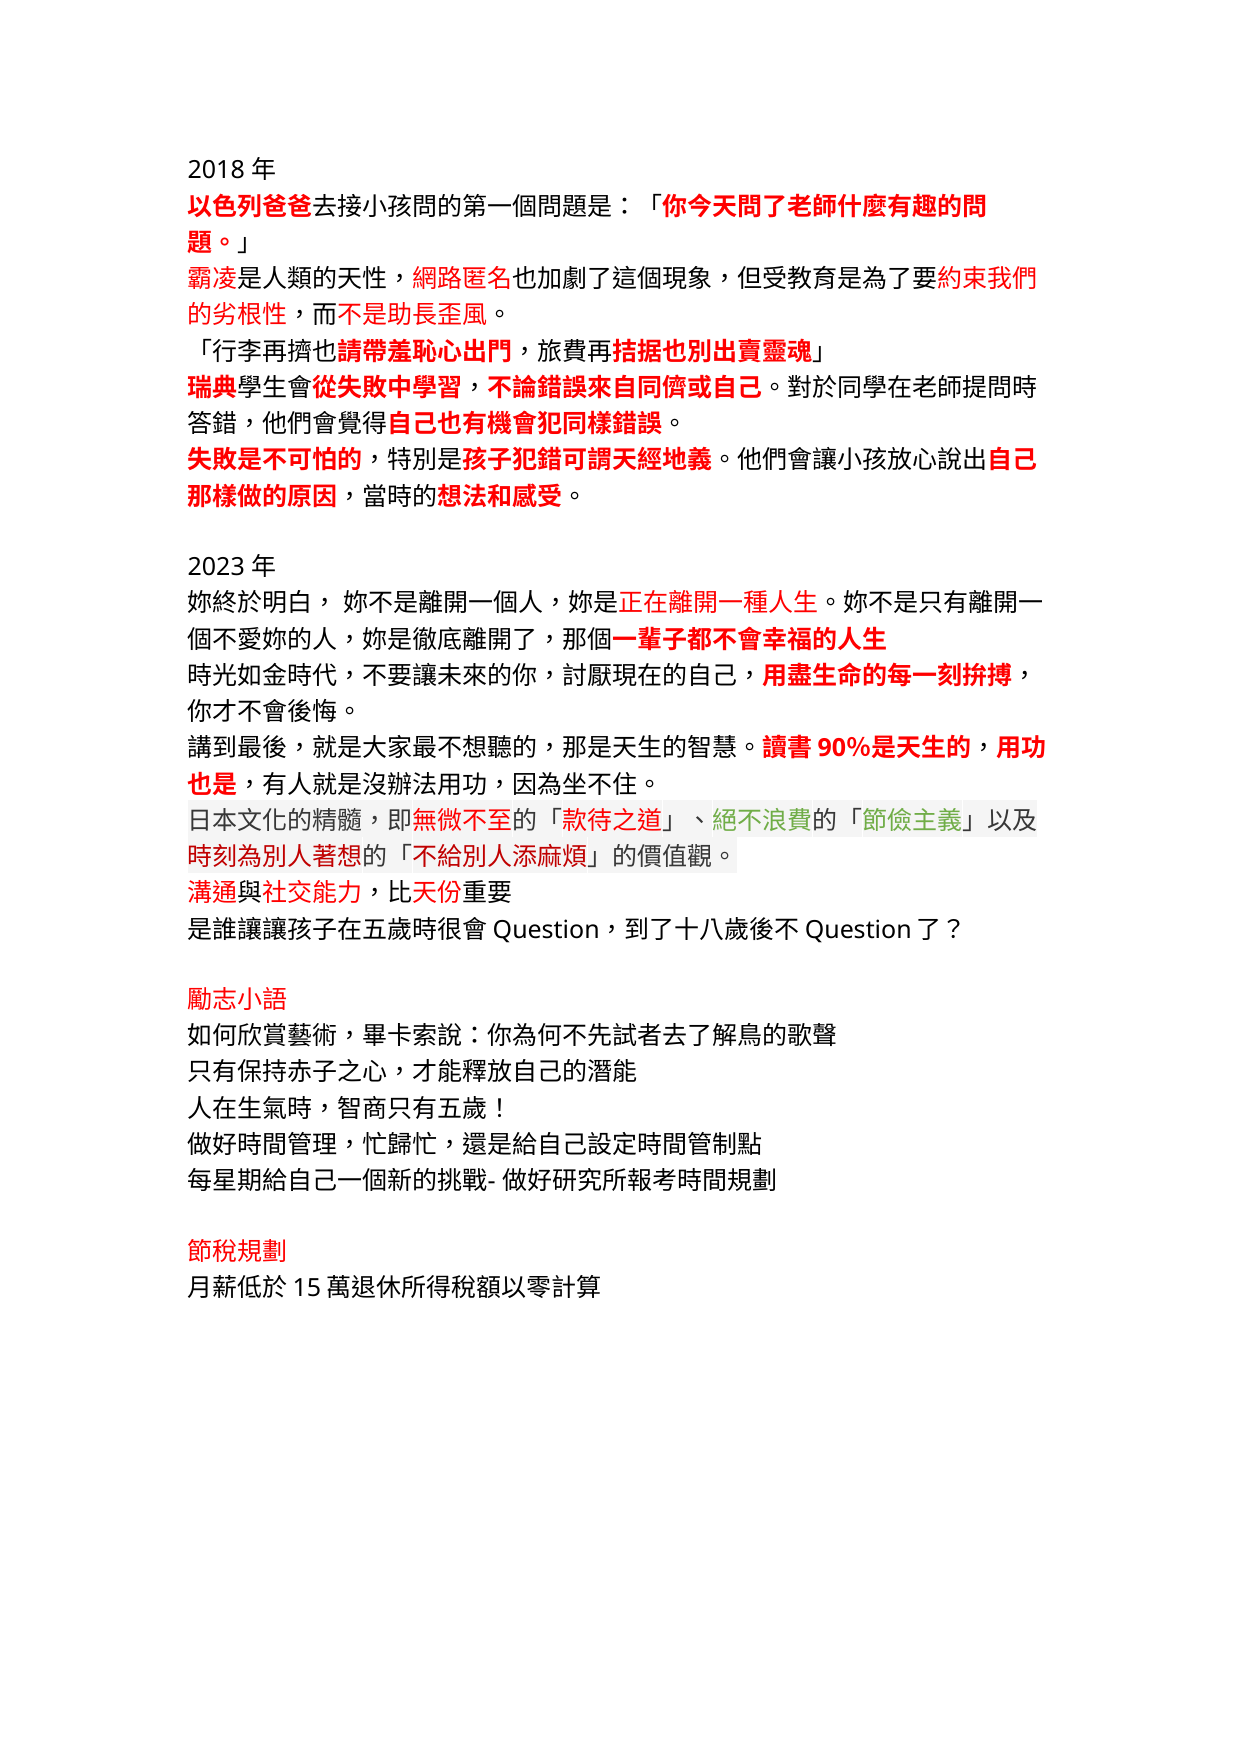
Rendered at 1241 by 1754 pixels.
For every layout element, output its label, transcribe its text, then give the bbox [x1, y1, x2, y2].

text 瑞典學生會從失敗中學習，不論錯誤來自同儕或自己。對於同學在老師提問時答錯，他們會覺得自己也有機會犯同樣錯誤。 [187, 367, 1053, 440]
text 節稅規劃 [187, 1231, 1053, 1267]
text 做好時間管理，忙歸忙，還是給自己設定時間管制點 [187, 1124, 1053, 1161]
text 2023 年 [187, 547, 1053, 583]
text 2018 年 [187, 150, 1053, 186]
text 溝通與社交能力，比天份重要 [187, 873, 1053, 909]
text 「行李再擠也請帶羞恥心出門，旅費再拮据也別出賣靈魂」 [187, 331, 1053, 367]
text 是誰讓讓孩子在五歲時很會Question，到了十八歲後不Question了？ [187, 909, 1053, 945]
text 日本文化的精髓，即無微不至的「款待之道」、絕不浪費的「節儉主義」以及時刻為別人著想的「不給別人添麻煩」的價值觀。 [737, 800, 1053, 873]
text 月薪低於15萬退休所得稅額以零計算 [187, 1267, 1053, 1303]
text 只有保持赤子之心，才能釋放自己的潛能 [187, 1052, 1053, 1088]
text 每星期給自己一個新的挑戰- 做好研究所報考時間規劃 [187, 1161, 1053, 1197]
text 霸凌是人類的天性，網路匿名也加劇了這個現象，但受教育是為了要約束我們的劣根性，而不是助長歪風。 [187, 259, 1053, 331]
text 勵志小語 [187, 979, 1053, 1016]
text 講到最後，就是大家最不想聽的，那是天生的智慧。讀書90％是天生的，用功也是，有人就是沒辦法用功，因為坐不住。 [187, 728, 1053, 800]
text 失敗是不可怕的，特別是孩子犯錯可謂天經地義。他們會讓小孩放心說出自己那樣做的原因，當時的想法和感受。 [187, 440, 1053, 512]
text 妳終於明白， 妳不是離開一個人，妳是正在離開一種人生。妳不是只有離開一個不愛妳的人，妳是徹底離開了，那個一輩子都不會幸福的人生 [187, 583, 1053, 655]
text 以色列爸爸去接小孩問的第一個問題是：「你今天問了老師什麼有趣的問題。」 [187, 186, 1053, 259]
text 如何欣賞藝術，畢卡索說：你為何不先試者去了解鳥的歌聲 [187, 1016, 1053, 1052]
text 時光如金時代，不要讓未來的你，討厭現在的自己，用盡生命的每一刻拚搏，你才不會後悔。 [187, 655, 1053, 728]
text 人在生氣時，智商只有五歲！ [187, 1088, 1053, 1124]
